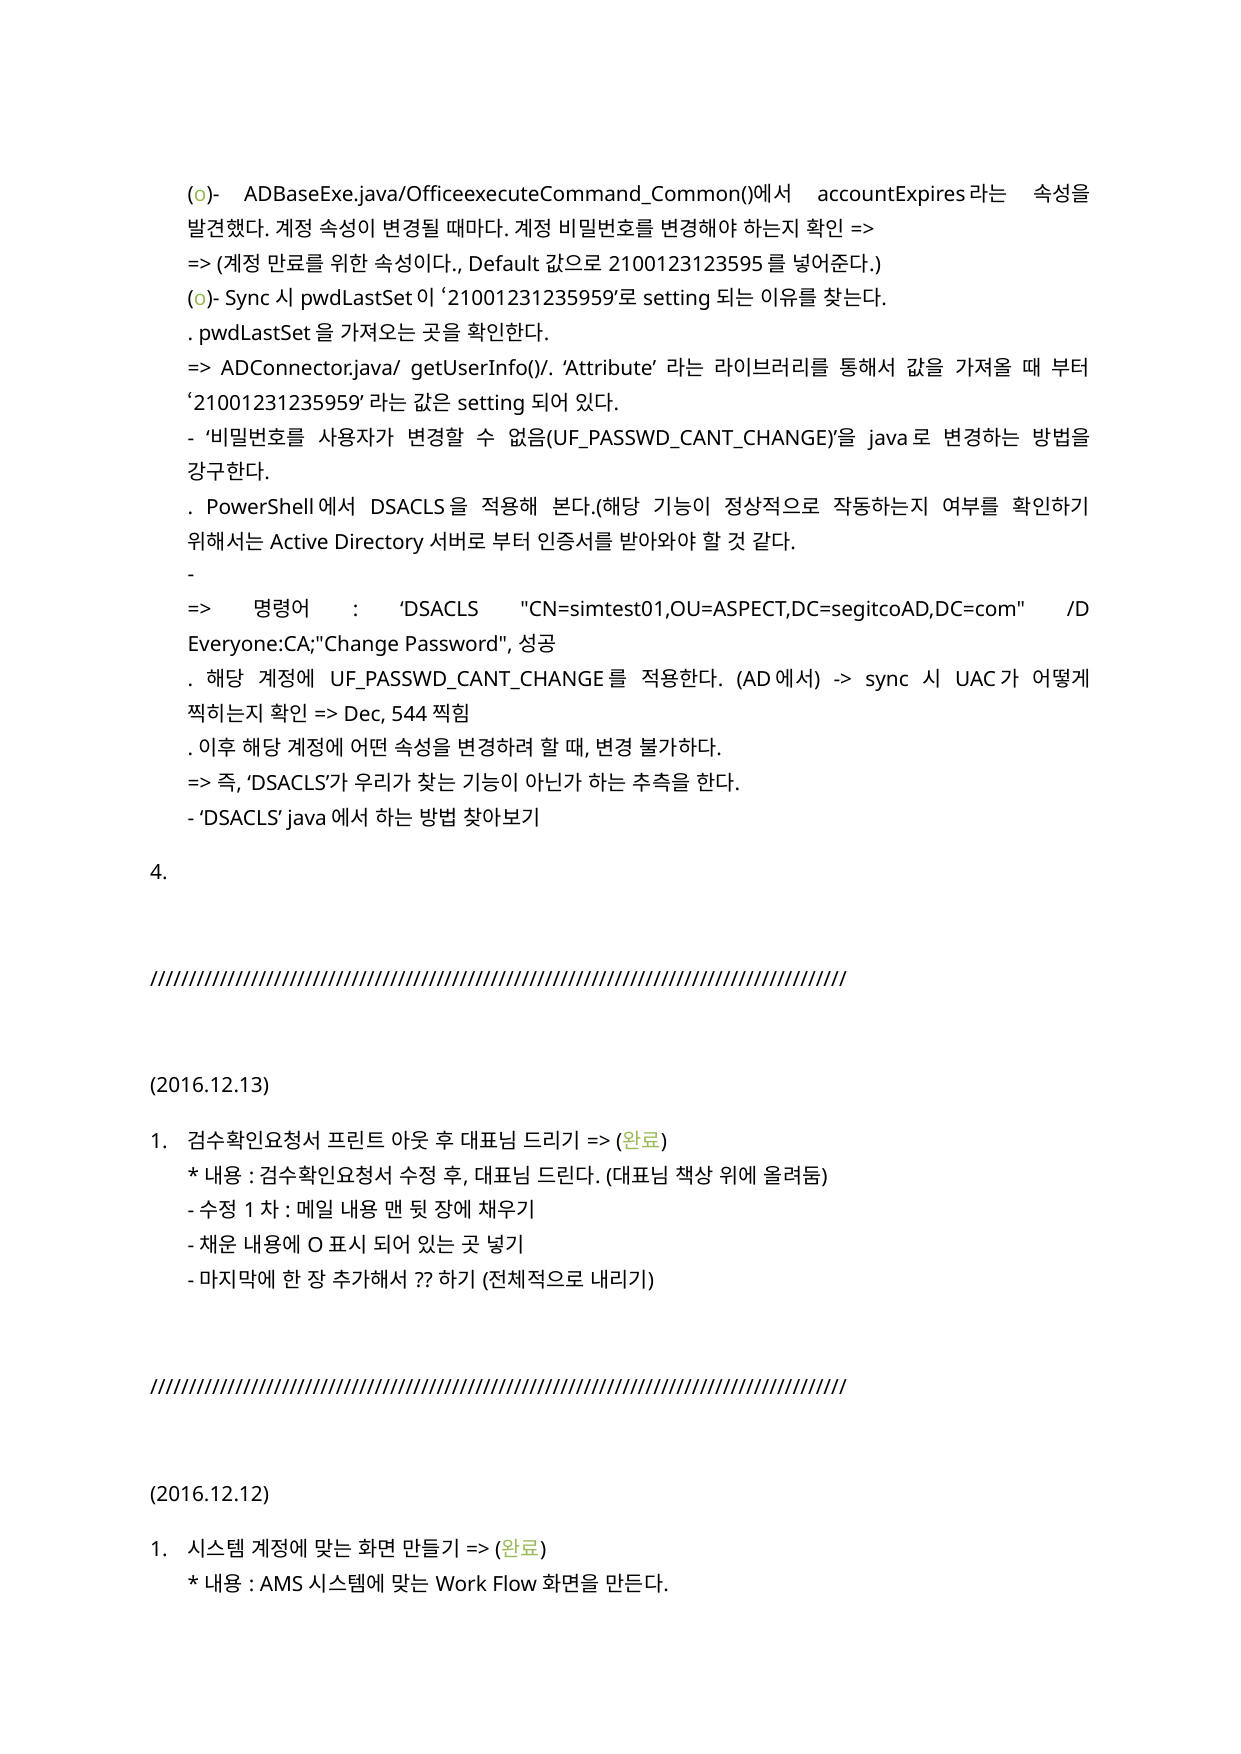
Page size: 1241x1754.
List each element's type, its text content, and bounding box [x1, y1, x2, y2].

text ////////////////////////////////////////////////////////////////////////////////////////// [150, 964, 1090, 992]
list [150, 177, 1090, 832]
list 검수확인요청서 프린트 아웃 후 대표님 드리기 => (완료) * 내용 : 검수확인요청서 수정 후, 대표님 드린다. (대표님 책상 위에 올려둠) - 수정 1차 : 메일 내용 맨 뒷 장에 채우기 - 채운 내용에 O 표시 되어 있는 곳 넣기 - 마지막에 한 장 추가해서 ?? 하기 (전체적으로 내리기) [150, 1124, 1090, 1293]
text (2016.12.13) [150, 1071, 1090, 1099]
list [150, 1533, 1090, 1598]
text (2016.12.12) [150, 1479, 1090, 1508]
text ////////////////////////////////////////////////////////////////////////////////////////// [150, 1372, 1090, 1401]
